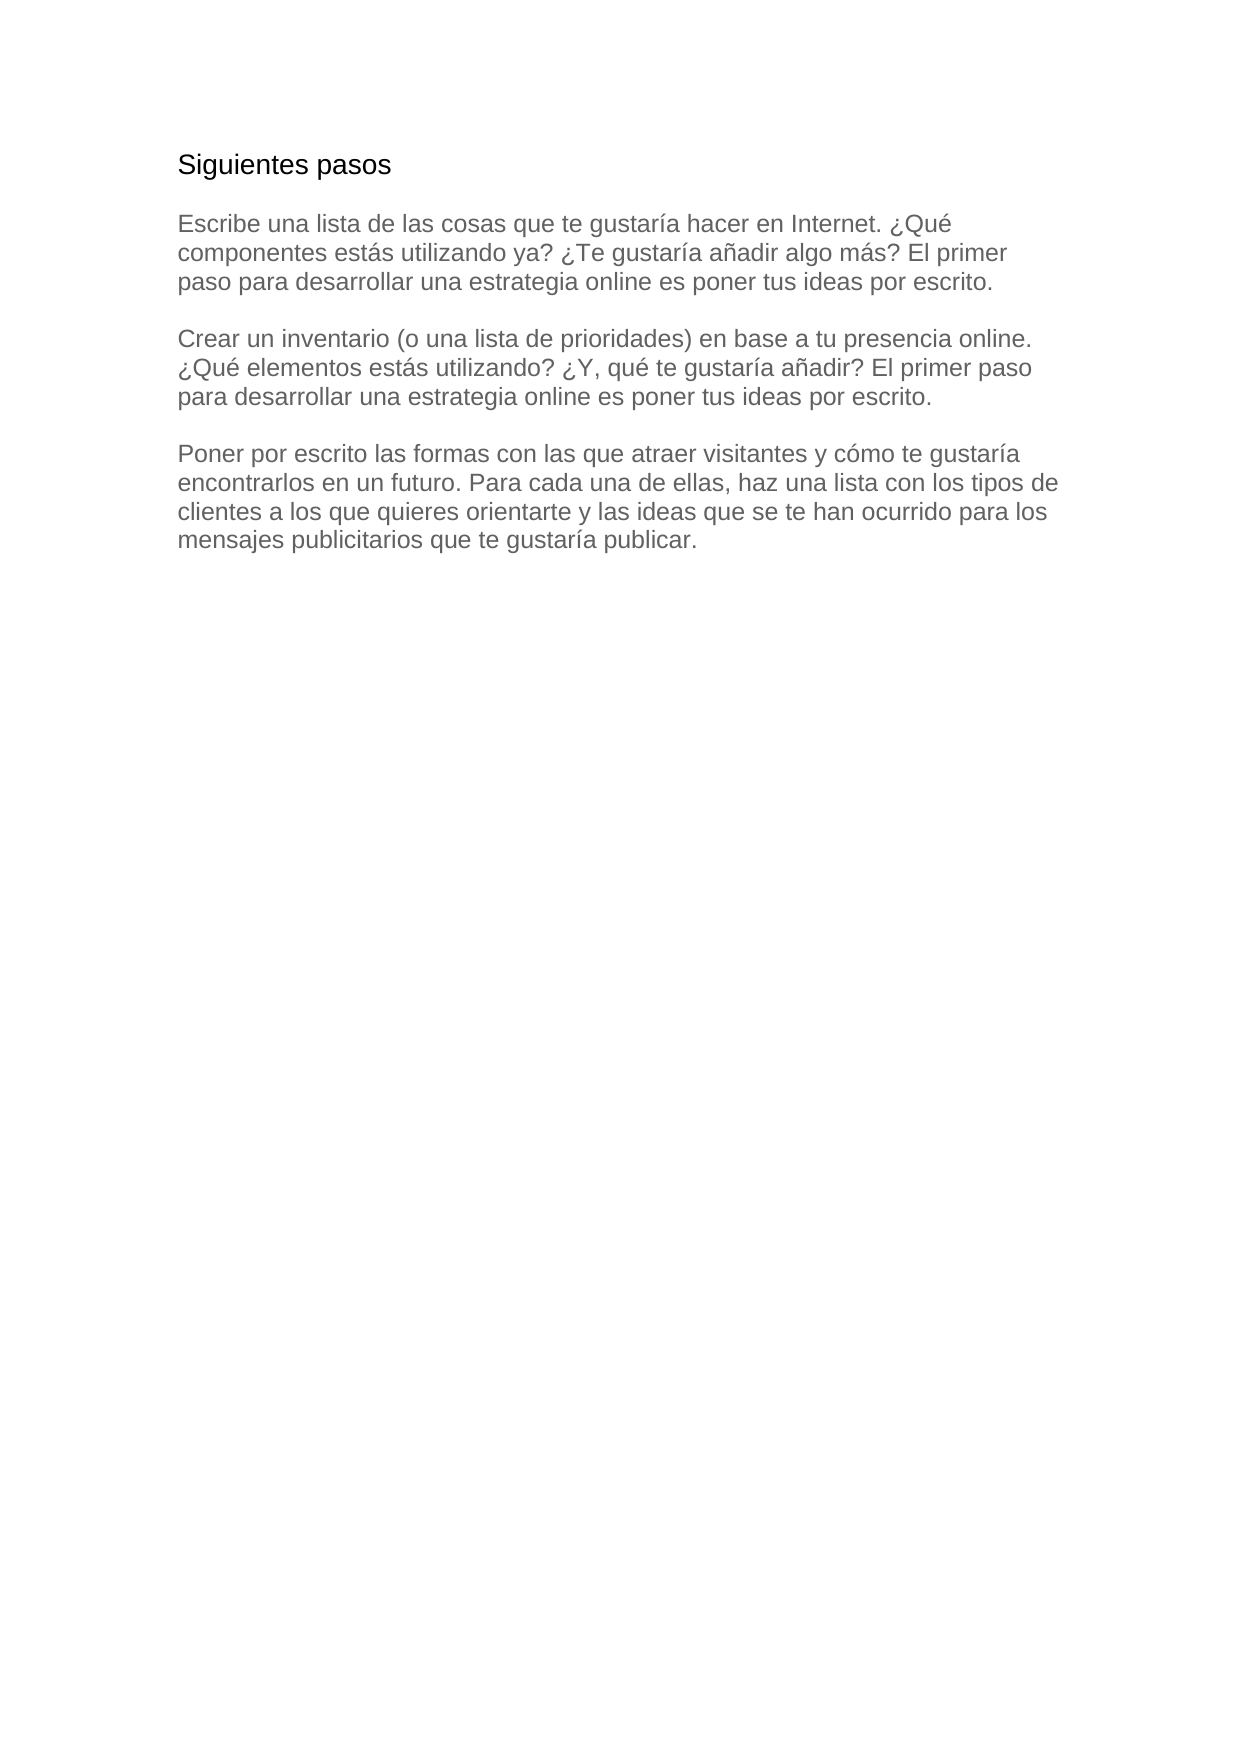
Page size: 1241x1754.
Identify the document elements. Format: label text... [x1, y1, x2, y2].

text Escribe una lista de las cosas que te gustaría hacer en Internet. ¿Qué componentes estás utilizando ya? ¿Te gustaría añadir algo más? El primer paso para desarrollar una estrategia online es poner tus ideas por escrito. [177, 209, 1063, 295]
text Crear un inventario (o una lista de prioridades) en base a tu presencia online. ¿Qué elementos estás utilizando? ¿Y, qué te gustaría añadir? El primer paso para desarrollar una estrategia online es poner tus ideas por escrito. [177, 324, 1063, 410]
text Siguientes pasos [177, 148, 1063, 180]
text Poner por escrito las formas con las que atraer visitantes y cómo te gustaría encontrarlos en un futuro. Para cada una de ellas, haz una lista con los tipos de clientes a los que quieres orientarte y las ideas que se te han ocurrido para los mensajes publicitarios que te gustaría publicar. [177, 439, 1063, 554]
